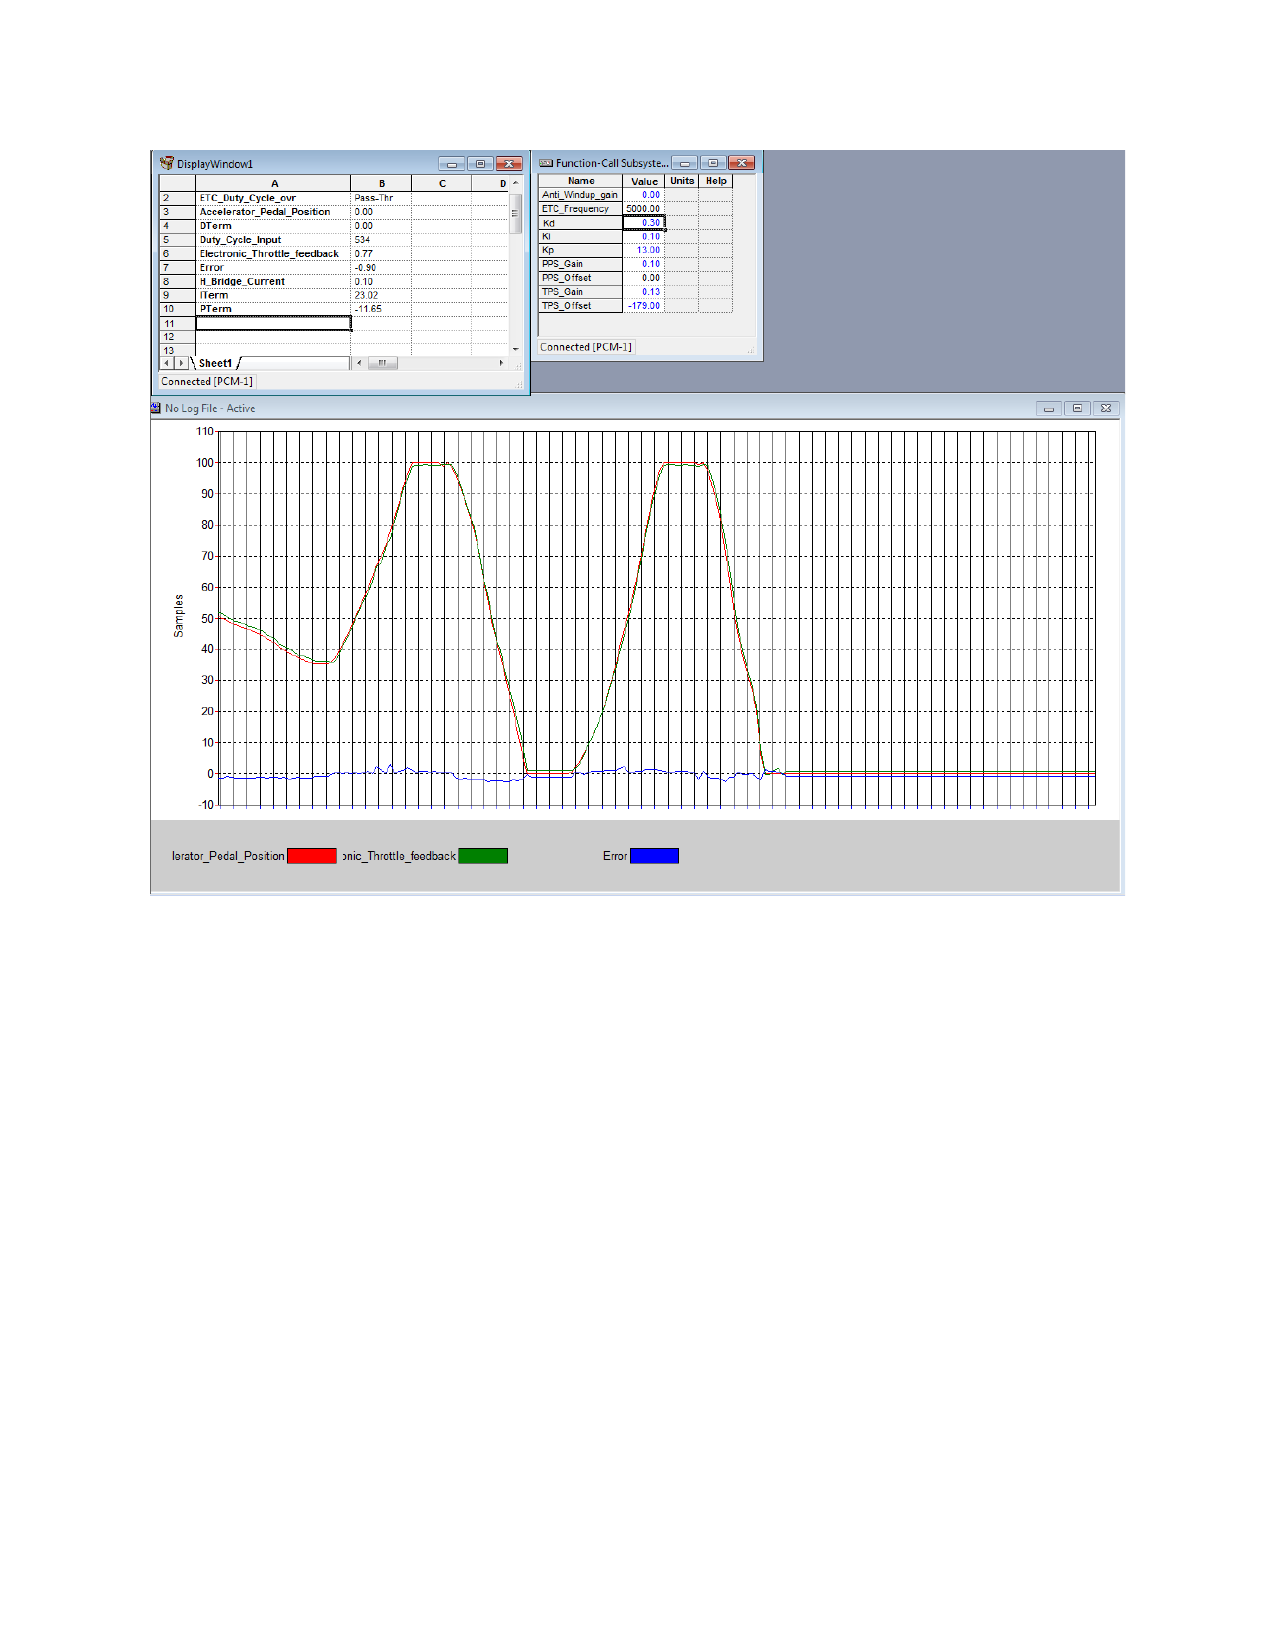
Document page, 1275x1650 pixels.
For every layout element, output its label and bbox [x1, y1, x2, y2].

picture [150, 150, 1125, 896]
